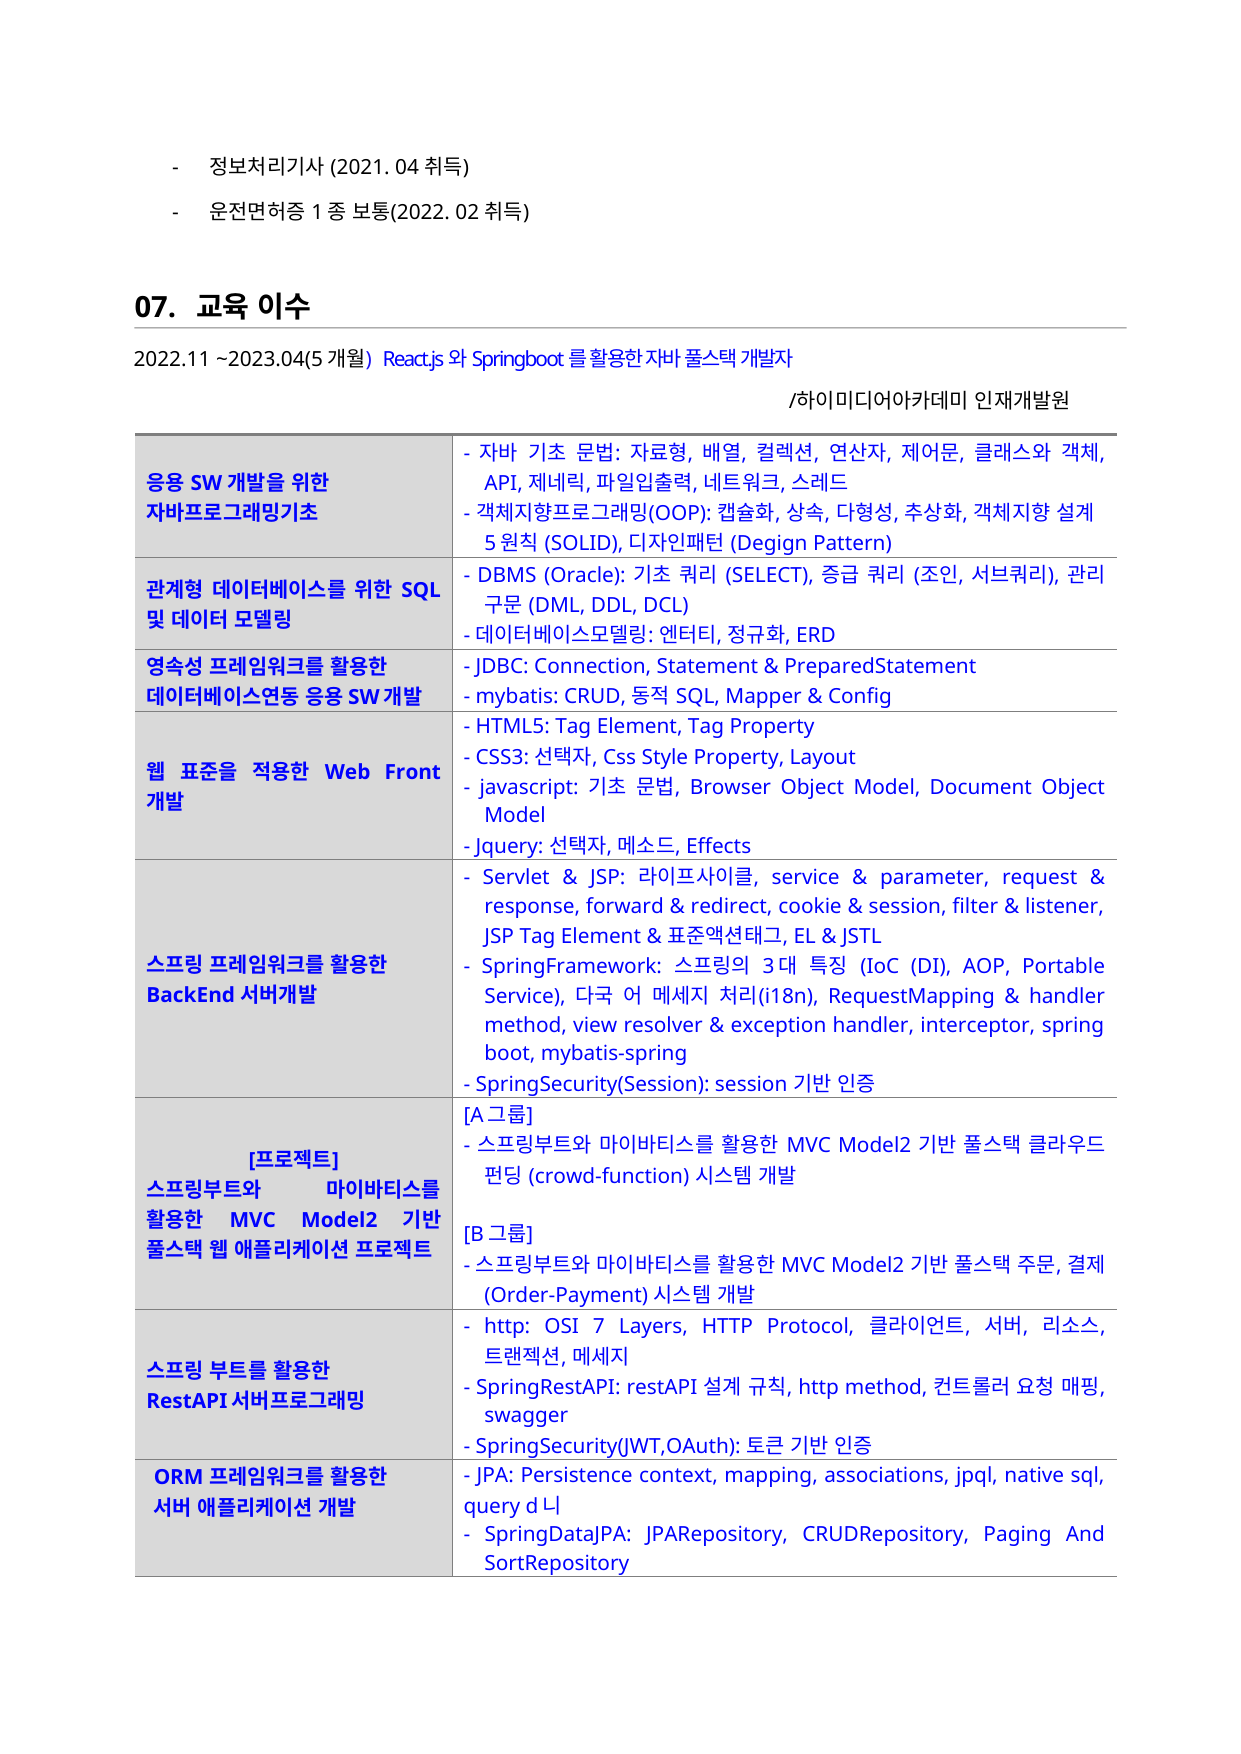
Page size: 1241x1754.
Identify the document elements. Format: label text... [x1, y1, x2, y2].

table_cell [453, 1460, 1117, 1576]
table_cell - JDBC: Connection, Statement & PreparedStatement - mybatis: CRUD, 동적 SQL, Mapper & Config [453, 650, 1117, 711]
table_cell [A그룹] - 스프링부트와 마이바티스를 활용한 MVC Model2 기반 풀스택 클라우드 펀딩 (crowd-function) 시스템 개발 [B그룹] - 스프링부트와 마이바티스를 활용한 MVC Model2 기반 풀스택 주문, 결제(Order-Payment) 시스템 개발 [453, 1098, 1117, 1309]
table_cell 스프링 부트를 활용한 RestAPI서버프로그래밍 [135, 1310, 452, 1459]
table_cell 영속성 프레임워크를 활용한 데이터베이스연동 응용SW개발 [135, 650, 452, 711]
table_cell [135, 1460, 452, 1576]
list 교육 이수 [134, 283, 1128, 326]
list 정보처리기사 (2021. 04 취득) [172, 150, 1128, 180]
table_cell 웹 표준을 적용한 Web Front 개발 [135, 712, 452, 859]
table_cell [프로젝트] 스프링부트와 마이바티스를 활용한 MVC Model2 기반 풀스택 웹 애플리케이션 프로젝트 [135, 1098, 452, 1309]
table_cell - DBMS (Oracle): 기초 쿼리 (SELECT), 증급 쿼리 (조인, 서브쿼리), 관리 구문 (DML, DDL, DCL) - 데이터베이스모델링: 엔터티, 정규화, ERD [453, 558, 1117, 649]
table_cell - Servlet & JSP: 라이프사이클, service & parameter, request & response, forward & redirect, cookie & session, filter & listener, JSP Tag Element & 표준액션태그, EL & JSTL - SpringFramework: 스프링의 3대 특징 (IoC (DI), AOP, Portable Service), 다국 어 메세지 처리(i18n), RequestMapping & handler method, view resolver & exception handler, interceptor, spring boot, mybatis-spring - SpringSecurity(Session): session 기반 인증 [453, 860, 1117, 1097]
table_cell 스프링 프레임워크를 활용한 BackEnd 서버개발 [135, 860, 452, 1097]
table_cell - http: OSI 7 Layers, HTTP Protocol, 클라이언트, 서버, 리소스, 트랜젝션, 메세지 - SpringRestAPI: restAPI 설계 규칙, http method, 컨트롤러 요청 매핑, swagger - SpringSecurity(JWT,OAuth): 토큰 기반 인증 [453, 1310, 1117, 1459]
table_header - 자바 기초 문법: 자료형, 배열, 컬렉션, 연산자, 제어문, 클래스와 객체, API, 제네릭, 파일입출력, 네트워크, 스레드 - 객체지향프로그래밍(OOP): 캡슐화, 상속, 다형성, 추상화, 객체지향 설계 5원칙 (SOLID), 디자인패턴 (Degign Pattern) [453, 436, 1117, 557]
list 운전면허증 1종 보통(2022. 02 취득) [172, 195, 1128, 226]
table_header 응용 SW 개발을 위한 자바프로그래밍기초 [135, 436, 452, 557]
table_cell - HTML5: Tag Element, Tag Property - CSS3: 선택자, Css Style Property, Layout - javascript: 기초 문법, Browser Object Model, Document Object Model - Jquery: 선택자, 메소드, Effects [453, 712, 1117, 859]
text 2022.11 ~2023.04(5개월) React.js와 Springboot를 활용한 자바 풀스택 개발자 [112, 342, 1128, 372]
text /하이미디어아카데미 인재개발원 [200, 384, 1128, 414]
table_cell 관계형 데이터베이스를 위한 SQL 및 데이터 모델링 [135, 558, 452, 649]
